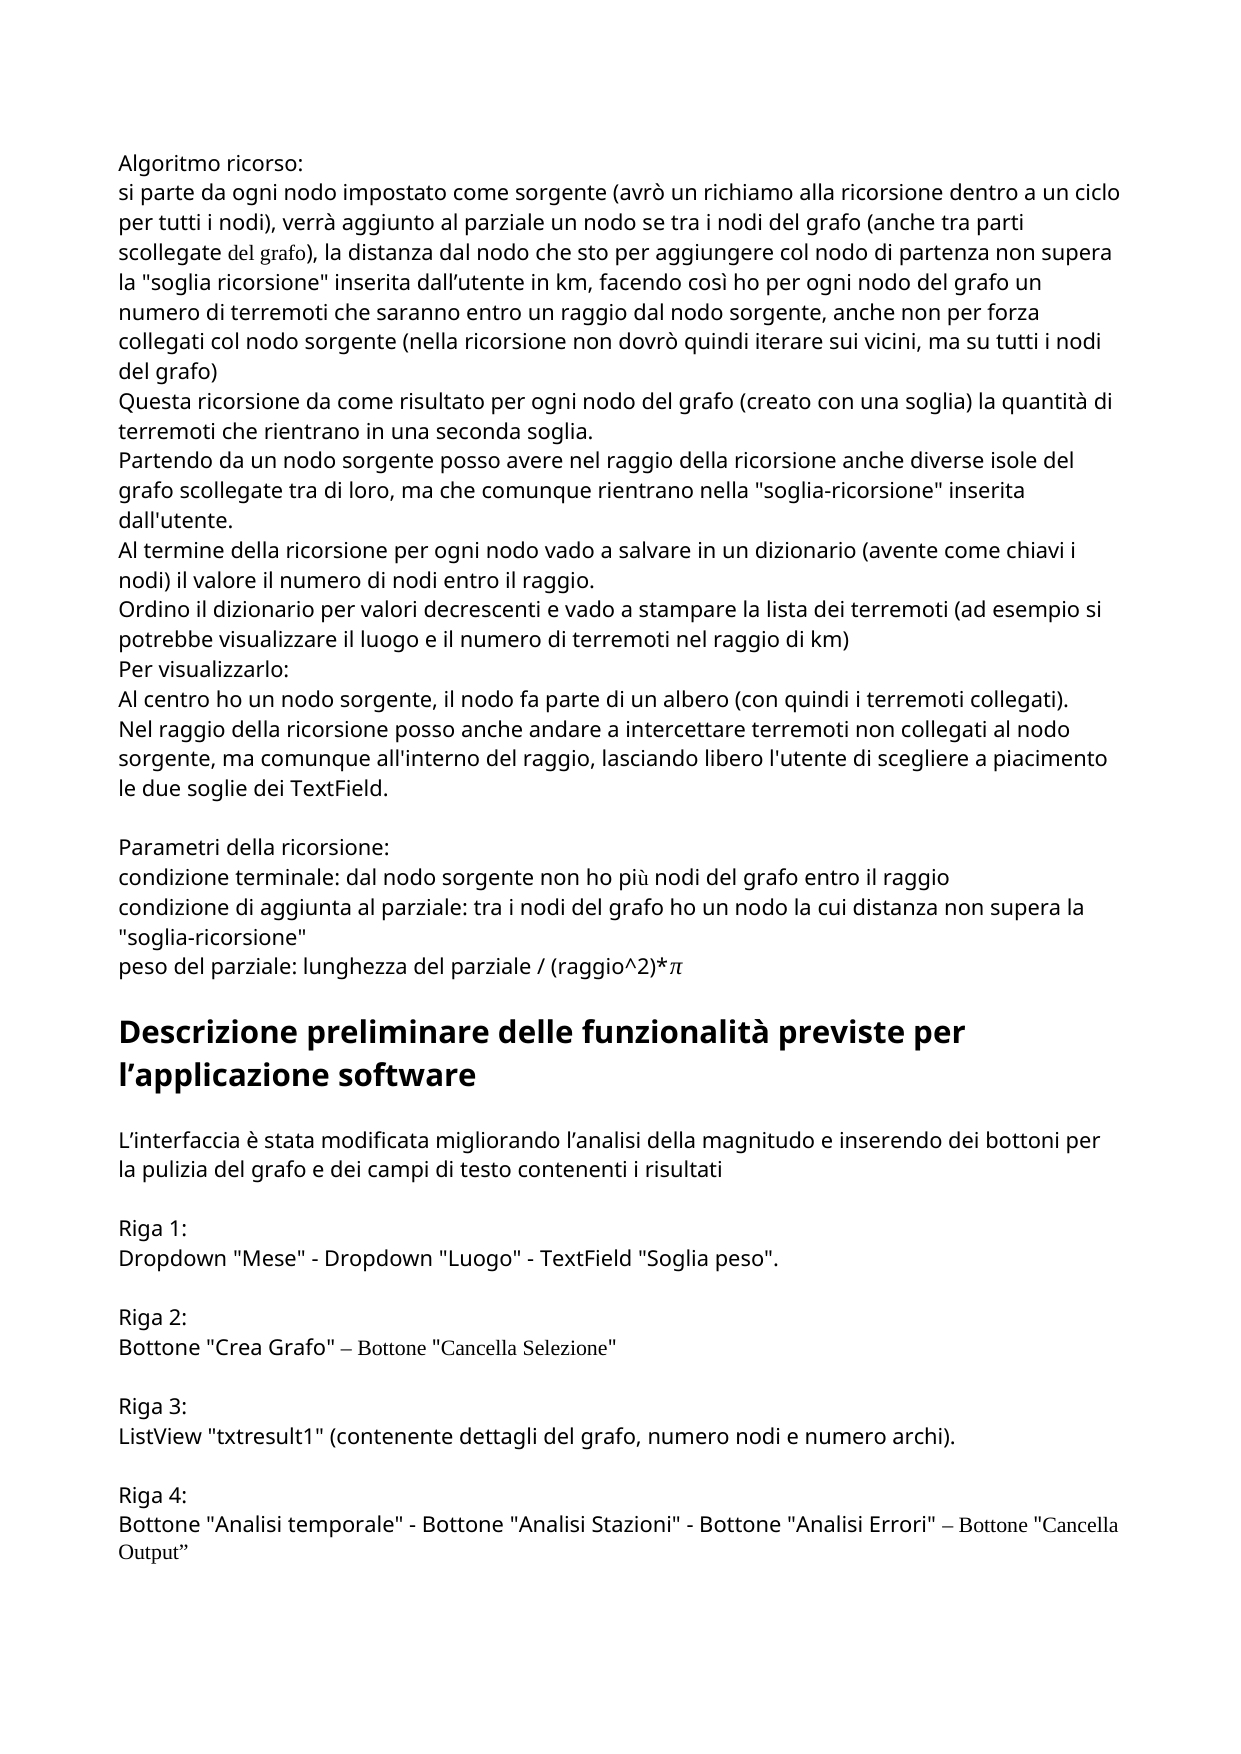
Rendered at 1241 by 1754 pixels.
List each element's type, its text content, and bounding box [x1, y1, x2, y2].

text Parametri della ricorsione: condizione terminale: dal nodo sorgente non ho più nodi del grafo entro il raggio condizione di aggiunta al parziale: tra i nodi del grafo ho un nodo la cui distanza non supera la "soglia-ricorsione" peso del parziale: lunghezza del parziale / (raggio^2)* [118, 832, 1122, 981]
text L’interfaccia è stata modificata migliorando l’analisi della magnitudo e inserendo dei bottoni per la pulizia del grafo e dei campi di testo contenenti i risultati [118, 1125, 1122, 1184]
text Riga 2: Bottone "Crea Grafo" – Bottone "Cancella Selezione" [118, 1302, 1122, 1362]
text Riga 4: Bottone "Analisi temporale" - Bottone "Analisi Stazioni" - Bottone "Analisi Errori" – Bottone "Cancella Output” [118, 1480, 1122, 1564]
text Riga 3: ListView "txtresult1" (contenente dettagli del grafo, numero nodi e numero archi). [118, 1391, 1122, 1451]
text Descrizione preliminare delle funzionalità previste per l’applicazione software [118, 1010, 1122, 1096]
text Riga 1: Dropdown "Mese" - Dropdown "Luogo" - TextField "Soglia peso". [118, 1213, 1122, 1273]
text Algoritmo ricorso: si parte da ogni nodo impostato come sorgente (avrò un richiamo alla ricorsione dentro a un ciclo per tutti i nodi), verrà aggiunto al parziale un nodo se tra i nodi del grafo (anche tra parti scollegate del grafo), la distanza dal nodo che sto per aggiungere col nodo di partenza non supera la "soglia ricorsione" inserita dall’utente in km, facendo così ho per ogni nodo del grafo un numero di terremoti che saranno entro un raggio dal nodo sorgente, anche non per forza collegati col nodo sorgente (nella ricorsione non dovrò quindi iterare sui vicini, ma su tutti i nodi del grafo) Questa ricorsione da come risultato per ogni nodo del grafo (creato con una soglia) la quantità di terremoti che rientrano in una seconda soglia. Partendo da un nodo sorgente posso avere nel raggio della ricorsione anche diverse isole del grafo scollegate tra di loro, ma che comunque rientrano nella "soglia-ricorsione" inserita dall'utente. Al termine della ricorsione per ogni nodo vado a salvare in un dizionario (avente come chiavi i nodi) il valore il numero di nodi entro il raggio. Ordino il dizionario per valori decrescenti e vado a stampare la lista dei terremoti (ad esempio si potrebbe visualizzare il luogo e il numero di terremoti nel raggio di km) Per visualizzarlo: Al centro ho un nodo sorgente, il nodo fa parte di un albero (con quindi i terremoti collegati). Nel raggio della ricorsione posso anche andare a intercettare terremoti non collegati al nodo sorgente, ma comunque all'interno del raggio, lasciando libero l'utente di scegliere a piacimento le due soglie dei TextField. [118, 148, 1122, 803]
